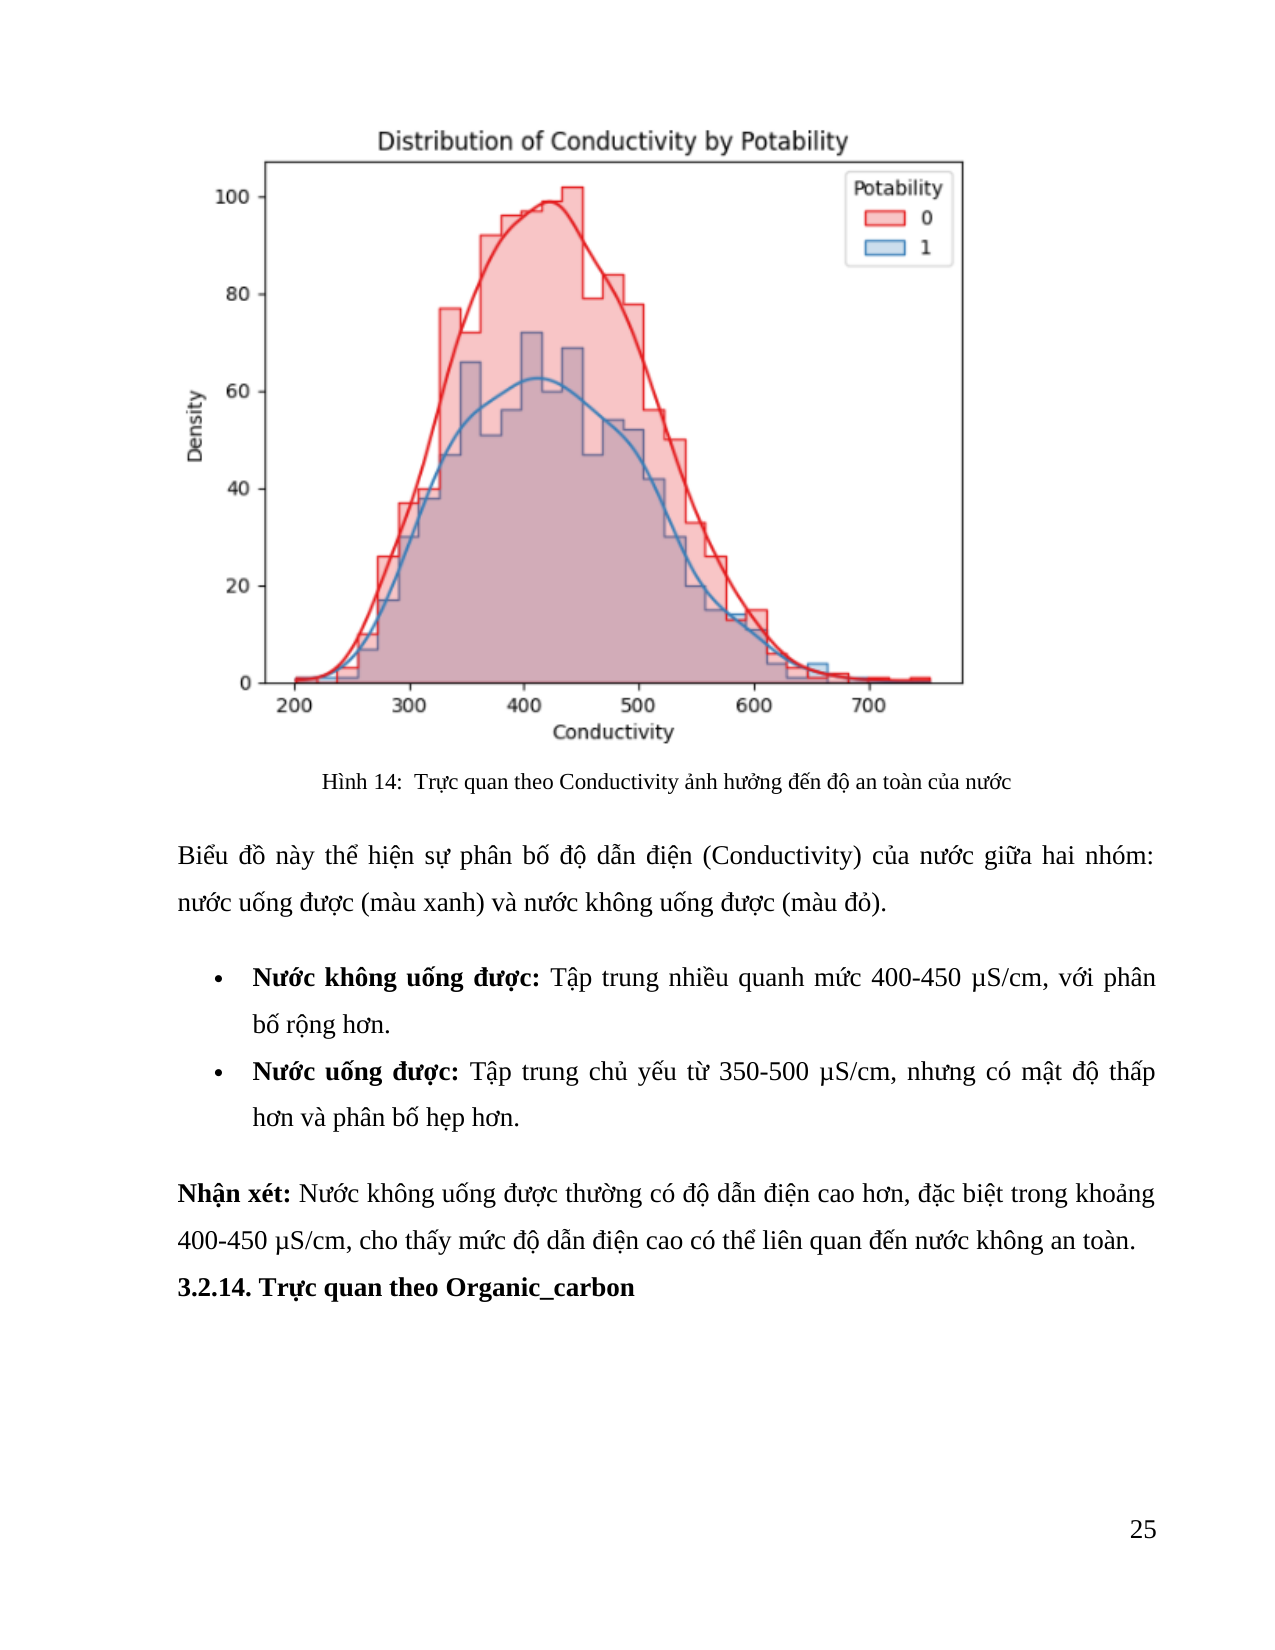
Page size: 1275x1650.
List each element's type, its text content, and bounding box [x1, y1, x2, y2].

text 3.2.14. Trực quan theo Organic_carbon [177, 1271, 1156, 1302]
picture [177, 118, 970, 753]
text Nhận xét: Nước không uống được thường có độ dẫn điện cao hơn, đặc biệt trong khoảng 400-450 µS/cm, cho thấy mức độ dẫn điện cao có thể liên quan đến nước không an toàn. [177, 1177, 1156, 1255]
list Nước uống được: Tập trung chủ yếu từ 350-500 µS/cm, nhưng có mật độ thấp hơn và phân bố hẹp hơn. [215, 1055, 1156, 1133]
list Nước không uống được: Tập trung nhiều quanh mức 400-450 µS/cm, với phân bố rộng hơn. [215, 962, 1156, 1039]
text Biểu đồ này thể hiện sự phân bố độ dẫn điện (Conductivity) của nước giữa hai nhóm: nước uống được (màu xanh) và nước không uống được (màu đỏ). [177, 839, 1156, 917]
text Hình 14: Trực quan theo Conductivity ảnh hưởng đến độ an toàn của nước [177, 768, 1156, 795]
